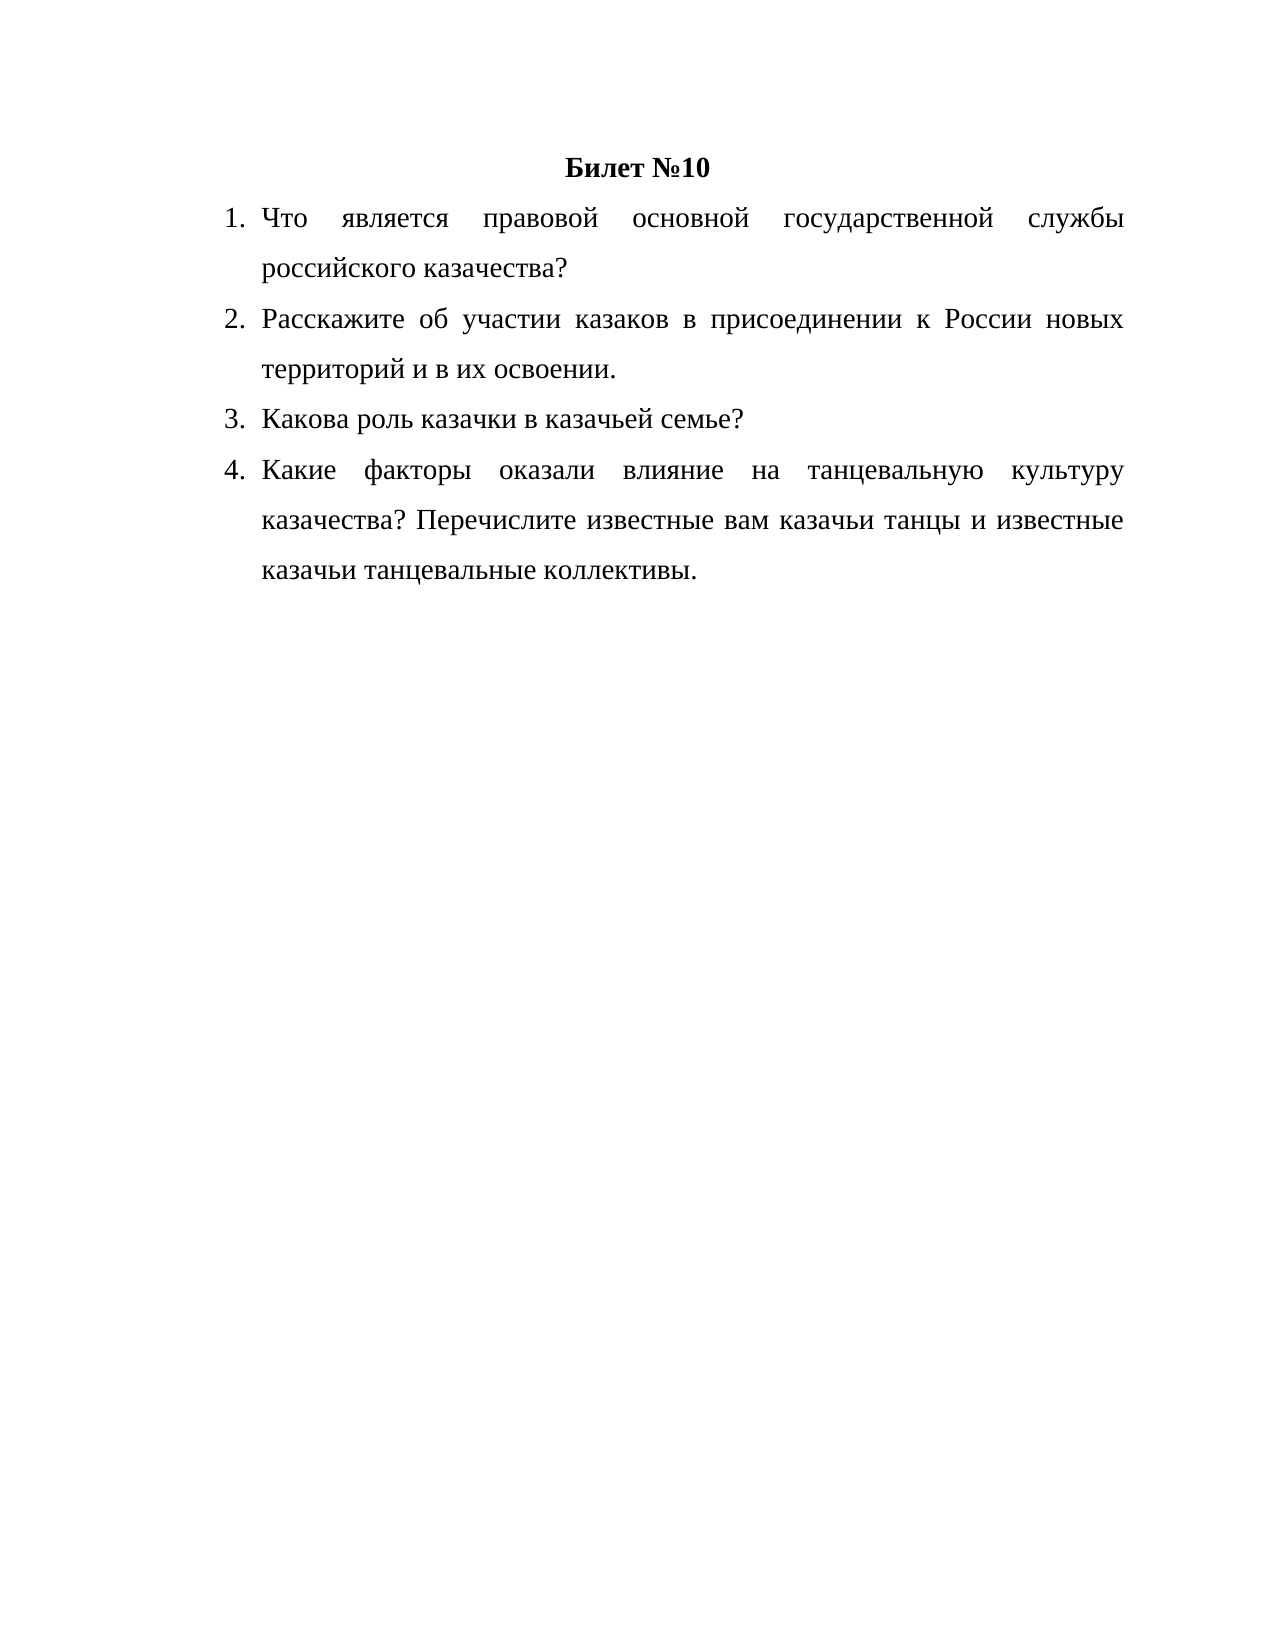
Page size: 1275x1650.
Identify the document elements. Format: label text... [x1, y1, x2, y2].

list Какова роль казачки в казачьей семье? [224, 402, 1125, 435]
list Что является правовой основной государственной службы российского казачества? [224, 200, 1125, 284]
subtitle Билет №10 [150, 150, 1125, 183]
list Какие факторы оказали влияние на танцевальную культуру казачества? Перечислите известные вам казачьи танцы и известные казачьи танцевальные коллективы. [224, 452, 1125, 586]
list Расскажите об участии казаков в присоединении к России новых территорий и в их освоении. [224, 301, 1125, 385]
